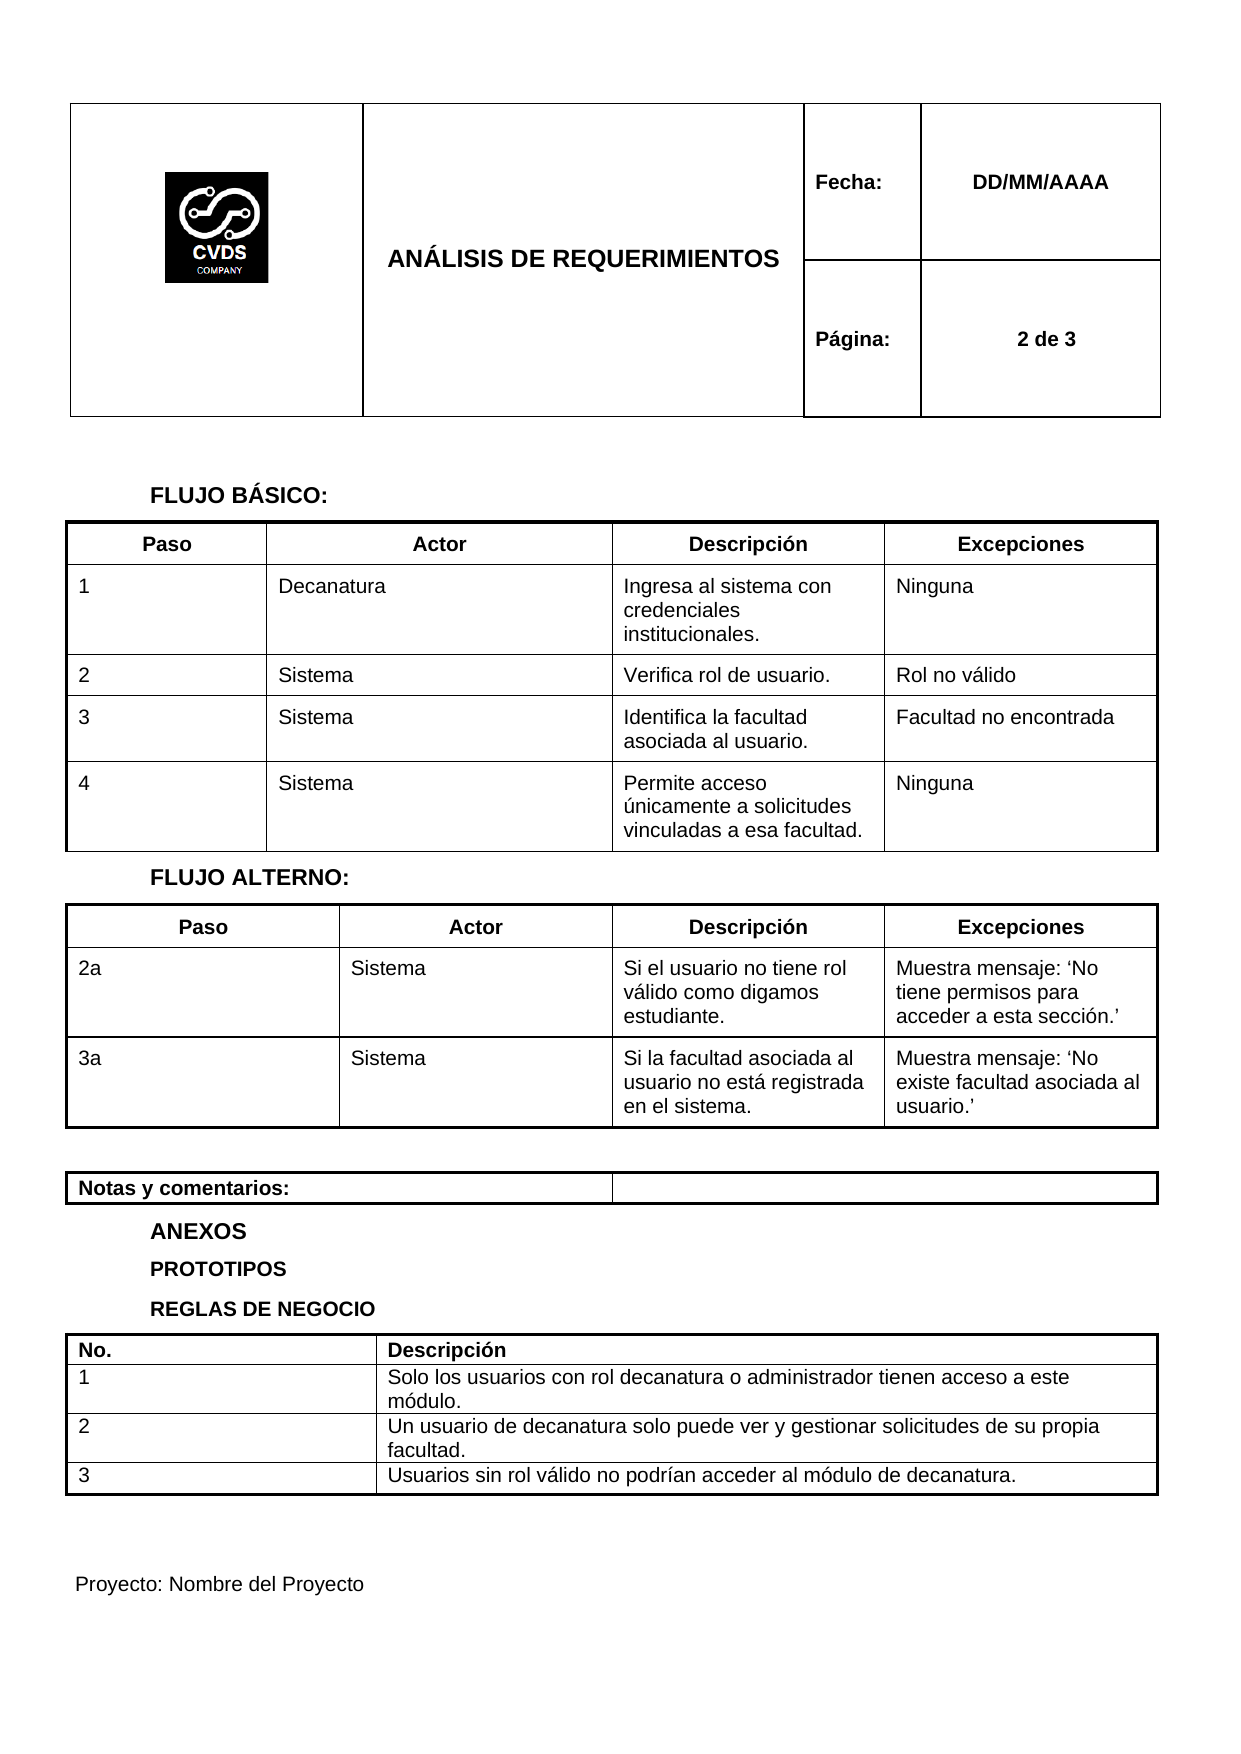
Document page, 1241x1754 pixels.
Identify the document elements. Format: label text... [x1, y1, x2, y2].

table_cell Ninguna [885, 762, 1156, 851]
table_header Notas y comentarios: [68, 1174, 612, 1202]
table_cell Muestra mensaje: ‘No tiene permisos para acceder a esta sección.’ [885, 948, 1156, 1036]
picture [165, 172, 269, 283]
table_cell Sistema [267, 696, 612, 761]
table_cell Un usuario de decanatura solo puede ver y gestionar solicitudes de su propia facultad. [377, 1414, 1156, 1462]
table_header No. [68, 1336, 376, 1364]
table_cell 2 [68, 1414, 376, 1462]
table_cell Usuarios sin rol válido no podrían acceder al módulo de decanatura. [377, 1463, 1156, 1493]
table_cell Decanatura [267, 565, 612, 654]
table_header Descripción [613, 524, 884, 564]
table_cell 1 [68, 1365, 376, 1413]
table_header Descripción [377, 1336, 1156, 1364]
table_header Excepciones [885, 524, 1156, 564]
table_cell Solo los usuarios con rol decanatura o administrador tienen acceso a este módulo. [377, 1365, 1156, 1413]
table_cell Muestra mensaje: ‘No existe facultad asociada al usuario.’ [885, 1038, 1156, 1126]
table_cell Ninguna [885, 565, 1156, 654]
table_header Excepciones [885, 906, 1156, 947]
table_cell Identifica la facultad asociada al usuario. [613, 696, 884, 761]
table_cell Sistema [267, 762, 612, 851]
table_cell Verifica rol de usuario. [613, 655, 884, 695]
table_cell Facultad no encontrada [885, 696, 1156, 761]
table_cell 2a [68, 948, 339, 1036]
list REGLAS DE NEGOCIO [75, 1297, 1165, 1321]
table_cell 3a [68, 1038, 339, 1126]
table_header Descripción [613, 906, 884, 947]
table_header [613, 1174, 1156, 1202]
table_cell Rol no válido [885, 655, 1156, 695]
list PROTOTIPOS [75, 1257, 1165, 1281]
table_cell Si la facultad asociada al usuario no está registrada en el sistema. [613, 1038, 884, 1126]
table_cell Si el usuario no tiene rol válido como digamos estudiante. [613, 948, 884, 1036]
table_cell Sistema [340, 948, 612, 1036]
table_header Paso [68, 524, 266, 564]
table_cell 3 [68, 1463, 376, 1493]
list FLUJO BÁSICO: [75, 482, 1165, 508]
table_cell Ingresa al sistema con credenciales institucionales. [613, 565, 884, 654]
table_cell 3 [68, 696, 266, 761]
table_header Actor [267, 524, 612, 564]
table_cell 1 [68, 565, 266, 654]
table_cell Permite acceso únicamente a solicitudes vinculadas a esa facultad. [613, 762, 884, 851]
table_cell 4 [68, 762, 266, 851]
list FLUJO ALTERNO: [75, 864, 1165, 891]
table_cell 2 [68, 655, 266, 695]
table_header Actor [340, 906, 612, 947]
list ANEXOS [75, 1218, 1165, 1244]
table_cell Sistema [340, 1038, 612, 1126]
table_header Paso [68, 906, 339, 947]
table_cell Sistema [267, 655, 612, 695]
